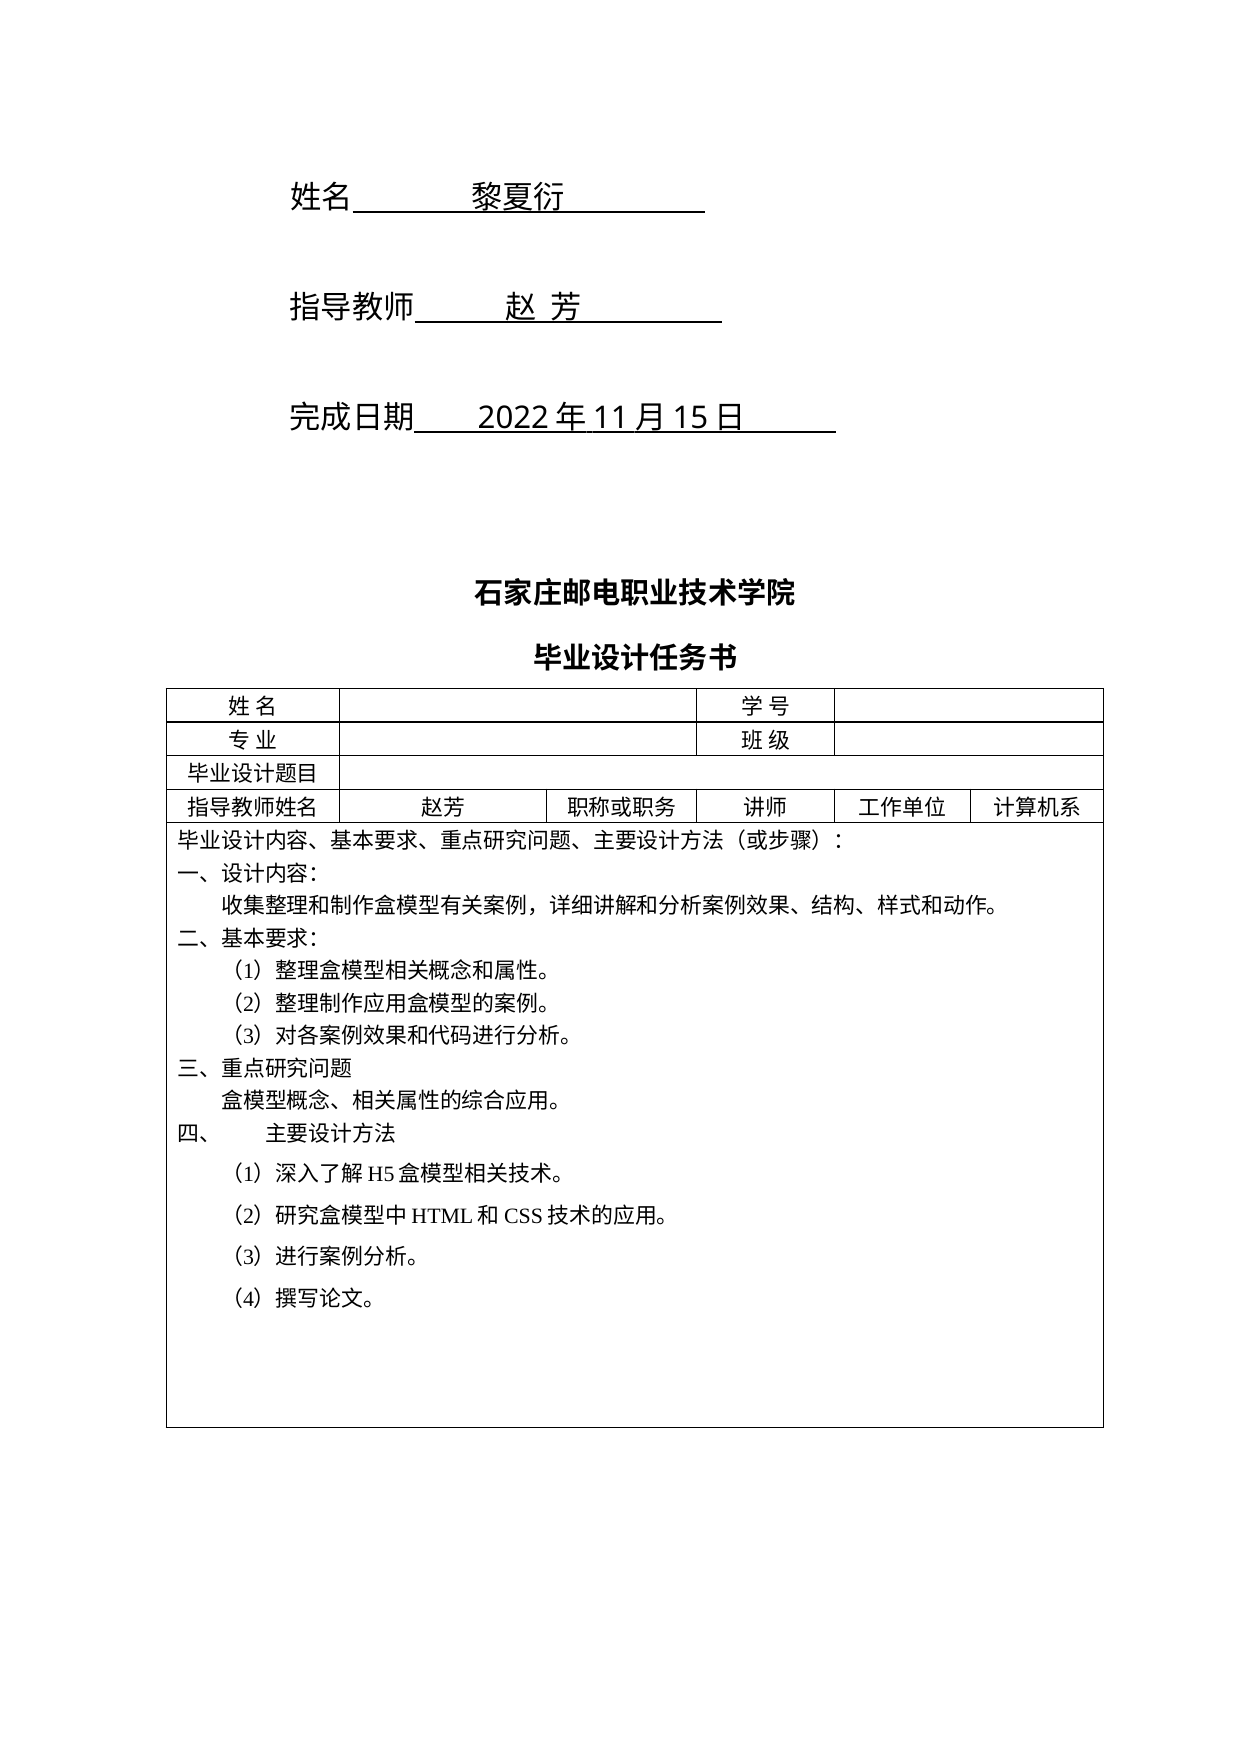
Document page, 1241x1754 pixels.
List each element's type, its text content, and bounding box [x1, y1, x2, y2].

table_cell 职称或职务 [547, 790, 696, 822]
table_header 学 号 [697, 689, 834, 721]
table_cell 毕业设计题目 [167, 756, 339, 788]
text 完成日期 2022年11月15日 [289, 382, 1092, 447]
text 指导教师 赵 芳 [289, 272, 1092, 337]
table_header [340, 689, 696, 721]
table_cell [340, 756, 1103, 788]
table_cell [340, 723, 696, 755]
text 石家庄邮电职业技术学院 [177, 558, 1092, 623]
table_cell 工作单位 [835, 790, 970, 822]
table_cell [835, 723, 1103, 755]
text 姓名 黎夏衍 [290, 162, 1092, 227]
text 毕业设计任务书 [177, 623, 1092, 688]
table_cell 指导教师姓名 [167, 790, 339, 822]
table_cell 计算机系 [971, 790, 1103, 822]
table_cell 讲师 [697, 790, 834, 822]
table_cell 赵芳 [340, 790, 546, 822]
table_cell 班 级 [697, 723, 834, 755]
table_header [835, 689, 1103, 721]
table_cell 毕业设计内容、基本要求、重点研究问题、主要设计方法（或步骤）： 一、设计内容： 收集整理和制作盒模型有关案例，详细讲解和分析案例效果、结构、样式和动作。 二、基本要求： （1）整理盒模型相关概念和属性。 （2）整理制作应用盒模型的案例。 （3）对各案例效果和代码进行分析。 三、重点研究问题 盒模型概念、相关属性的综合应用。 主要设计方法 （1）深入了解H5盒模型相关技术。 （2）研究盒模型中HTML和CSS技术的应用。 （3）进行案例分析。 （4）撰写论文。 [167, 823, 1103, 1427]
table_cell 专 业 [167, 723, 339, 755]
table_header 姓 名 [167, 689, 339, 721]
